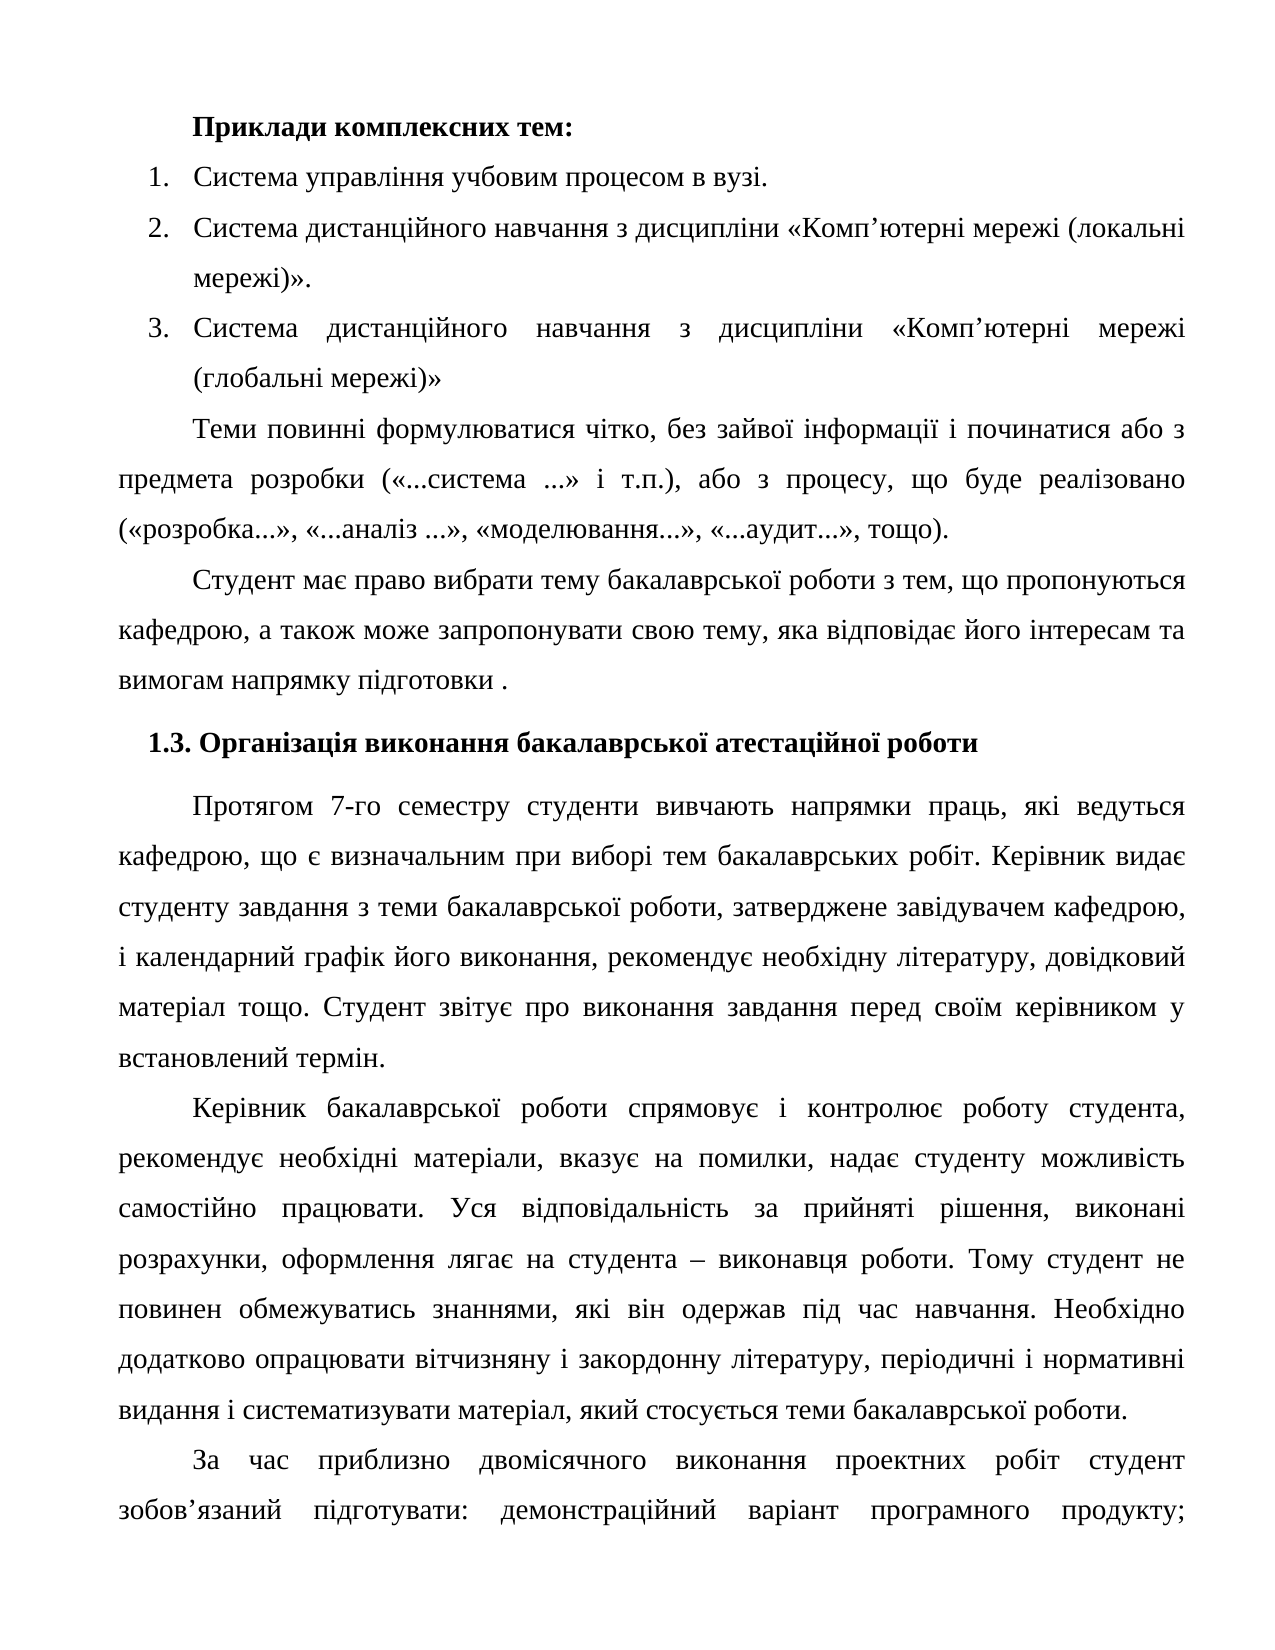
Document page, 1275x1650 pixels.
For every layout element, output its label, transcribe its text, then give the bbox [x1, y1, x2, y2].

text Протягом 7-го семестру студенти вивчають напрямки праць, які ведуться кафедрою, що є визначальним при виборі тем бакалаврських робіт. Керівник видає студенту завдання з теми бакалаврської роботи, затверджене завідувачем кафедрою, і календарний графік його виконання, рекомендує необхідну літературу, довідковий матеріал тощо. Студент звітує про виконання завдання перед своїм керівником у встановлений термін. [118, 788, 1186, 1073]
list Система дистанційного навчання з дисципліни «Комп’ютерні мережі (локальні мережі)». [148, 210, 1186, 293]
text Приклади комплексних тем: [118, 109, 1186, 143]
text Студент має право вибрати тему бакалаврської роботи з тем, що пропонуються кафедрою, а також може запропонувати свою тему, яка відповідає його інтересам та вимогам напрямку підготовки . [118, 562, 1186, 696]
text Теми повинні формулюватися чітко, без зайвої інформації і починатися або з предмета розробки («...система ...» і т.п.), або з процесу, що буде реалізовано («розробка...», «...аналіз ...», «моделювання...», «...аудит...», тощо). [118, 411, 1186, 545]
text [118, 1442, 1186, 1526]
text 1.3. Організація виконання бакалаврської атестаційної роботи [148, 725, 1186, 759]
list Система управління учбовим процесом в вузі. [148, 159, 1186, 193]
list Система дистанційного навчання з дисципліни «Комп’ютерні мережі (глобальні мережі)» [148, 310, 1186, 394]
text Керівник бакалаврської роботи спрямовує і контролює роботу студента, рекомендує необхідні матеріали, вказує на помилки, надає студенту можливість самостійно працювати. Уся відповідальність за прийняті рішення, виконані розрахунки, оформлення лягає на студента – виконавця роботи. Тому студент не повинен обмежуватись знаннями, які він одержав під час навчання. Необхідно додатково опрацювати вітчизняну і закордонну літературу, періодичні і нормативні видання і систематизувати матеріал, який стосується теми бакалаврської роботи. [118, 1090, 1186, 1425]
